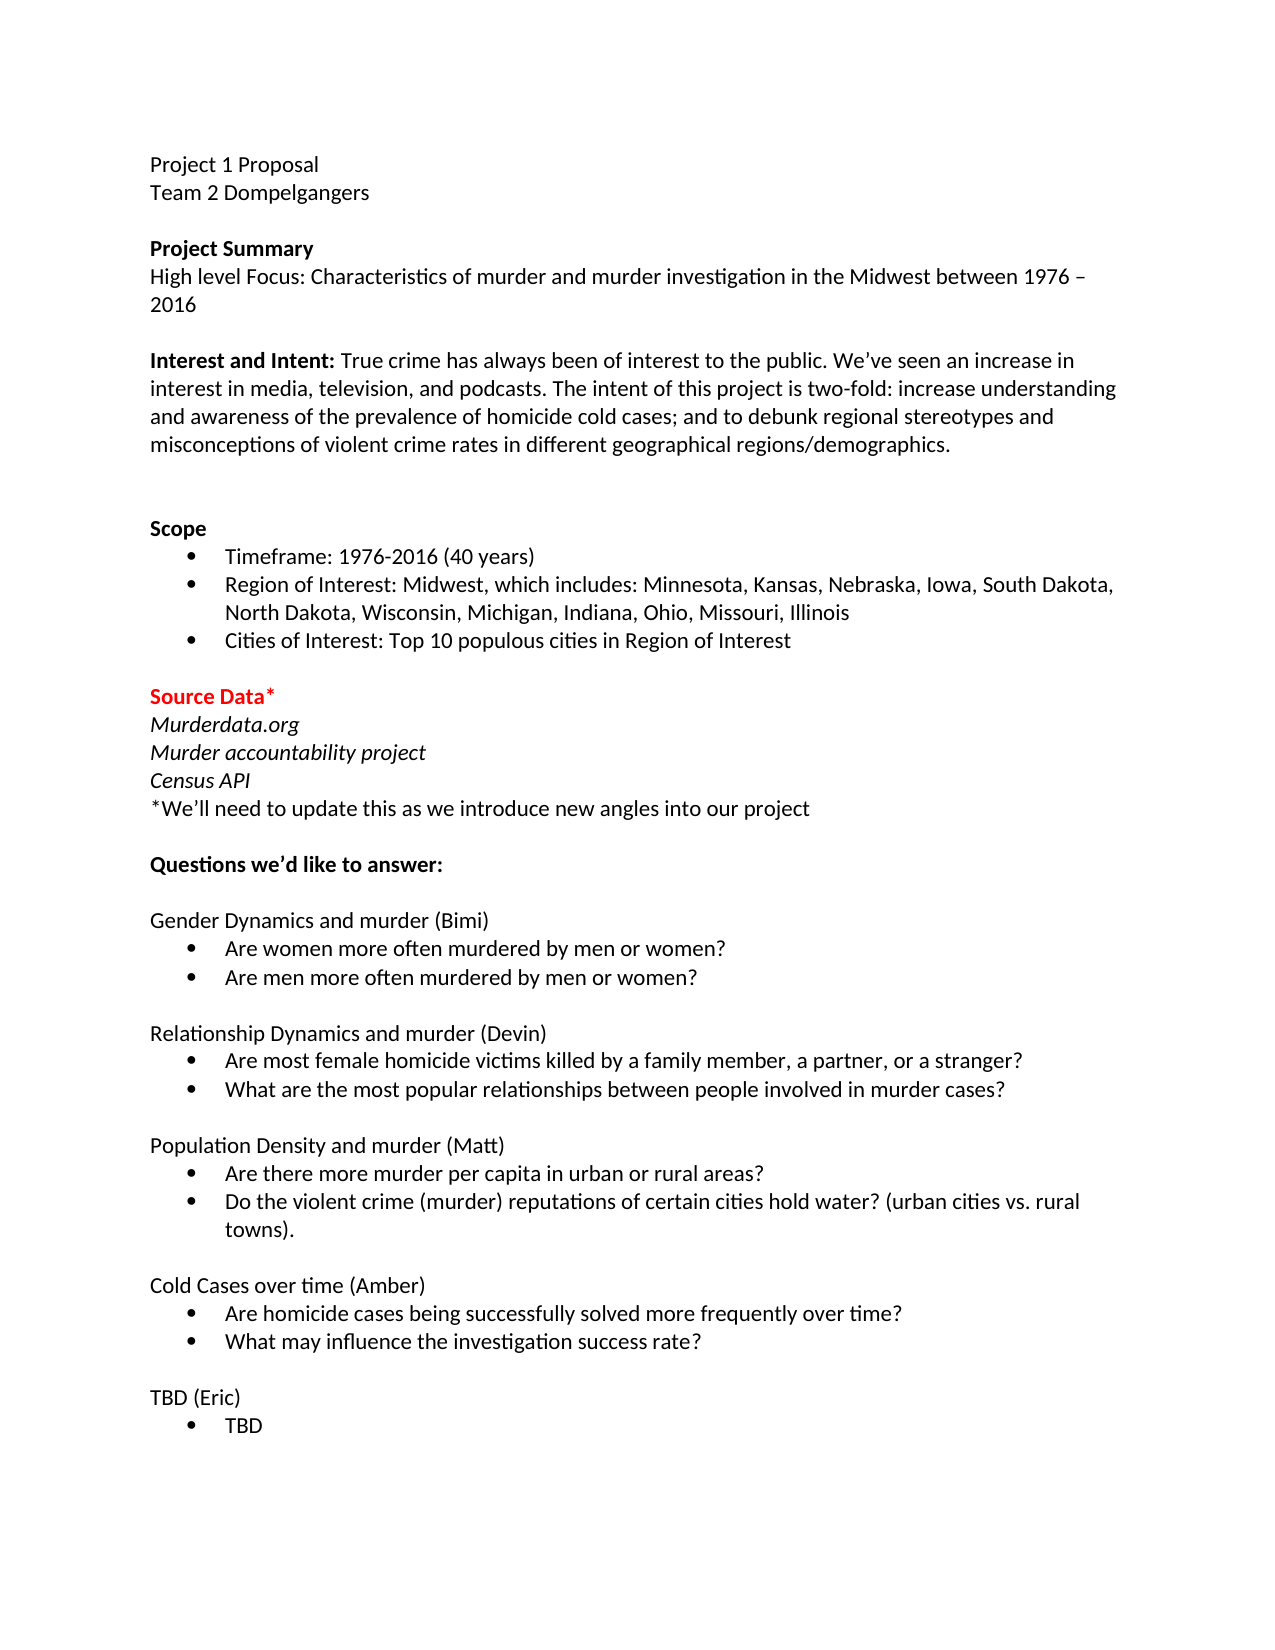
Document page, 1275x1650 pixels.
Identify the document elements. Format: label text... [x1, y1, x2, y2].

text High level Focus: Characteristics of murder and murder investigation in the Midwest between 1976 – 2016 [150, 262, 1125, 318]
text Interest and Intent: True crime has always been of interest to the public. We’ve seen an increase in interest in media, television, and podcasts. The intent of this project is two-fold: increase understanding and awareness of the prevalence of homicide cold cases; and to debunk regional stereotypes and misconceptions of violent crime rates in different geographical regions/demographics. [150, 346, 1125, 458]
text Questions we’d like to answer: [150, 851, 1125, 878]
list Do the violent crime (murder) reputations of certain cities hold water? (urban cities vs. rural towns). [187, 1187, 1125, 1243]
text Gender Dynamics and murder (Bimi) [150, 907, 1125, 934]
list TBD [187, 1411, 1125, 1439]
text Scope [150, 514, 1125, 542]
text Team 2 Dompelgangers [150, 178, 1125, 206]
list Are men more often murdered by men or women? [187, 963, 1125, 991]
text Cold Cases over time (Amber) [150, 1271, 1125, 1299]
text Project Summary [150, 234, 1125, 262]
list Are most female homicide victims killed by a family member, a partner, or a stranger? [187, 1047, 1125, 1075]
list Are women more often murdered by men or women? [187, 934, 1125, 963]
text Population Density and murder (Matt) [150, 1131, 1125, 1159]
list Are homicide cases being successfully solved more frequently over time? [187, 1299, 1125, 1327]
text Murder accountability project [150, 738, 1125, 766]
text Source Data* [150, 682, 1125, 710]
text TBD (Eric) [150, 1383, 1125, 1411]
text *We’ll need to update this as we introduce new angles into our project [150, 794, 1125, 822]
list Timeframe: 1976-2016 (40 years) [187, 542, 1125, 570]
list What are the most popular relationships between people involved in murder cases? [187, 1075, 1125, 1103]
list Are there more murder per capita in urban or rural areas? [187, 1159, 1125, 1187]
text Census API [150, 766, 1125, 794]
text Relationship Dynamics and murder (Devin) [150, 1019, 1125, 1047]
list Region of Interest: Midwest, which includes: Minnesota, Kansas, Nebraska, Iowa, South Dakota, North Dakota, Wisconsin, Michigan, Indiana, Ohio, Missouri, Illinois [187, 570, 1125, 626]
text Project 1 Proposal [150, 150, 1125, 178]
text Murderdata.org [150, 710, 1125, 738]
list What may influence the investigation success rate? [187, 1327, 1125, 1355]
list Cities of Interest: Top 10 populous cities in Region of Interest [187, 626, 1125, 654]
